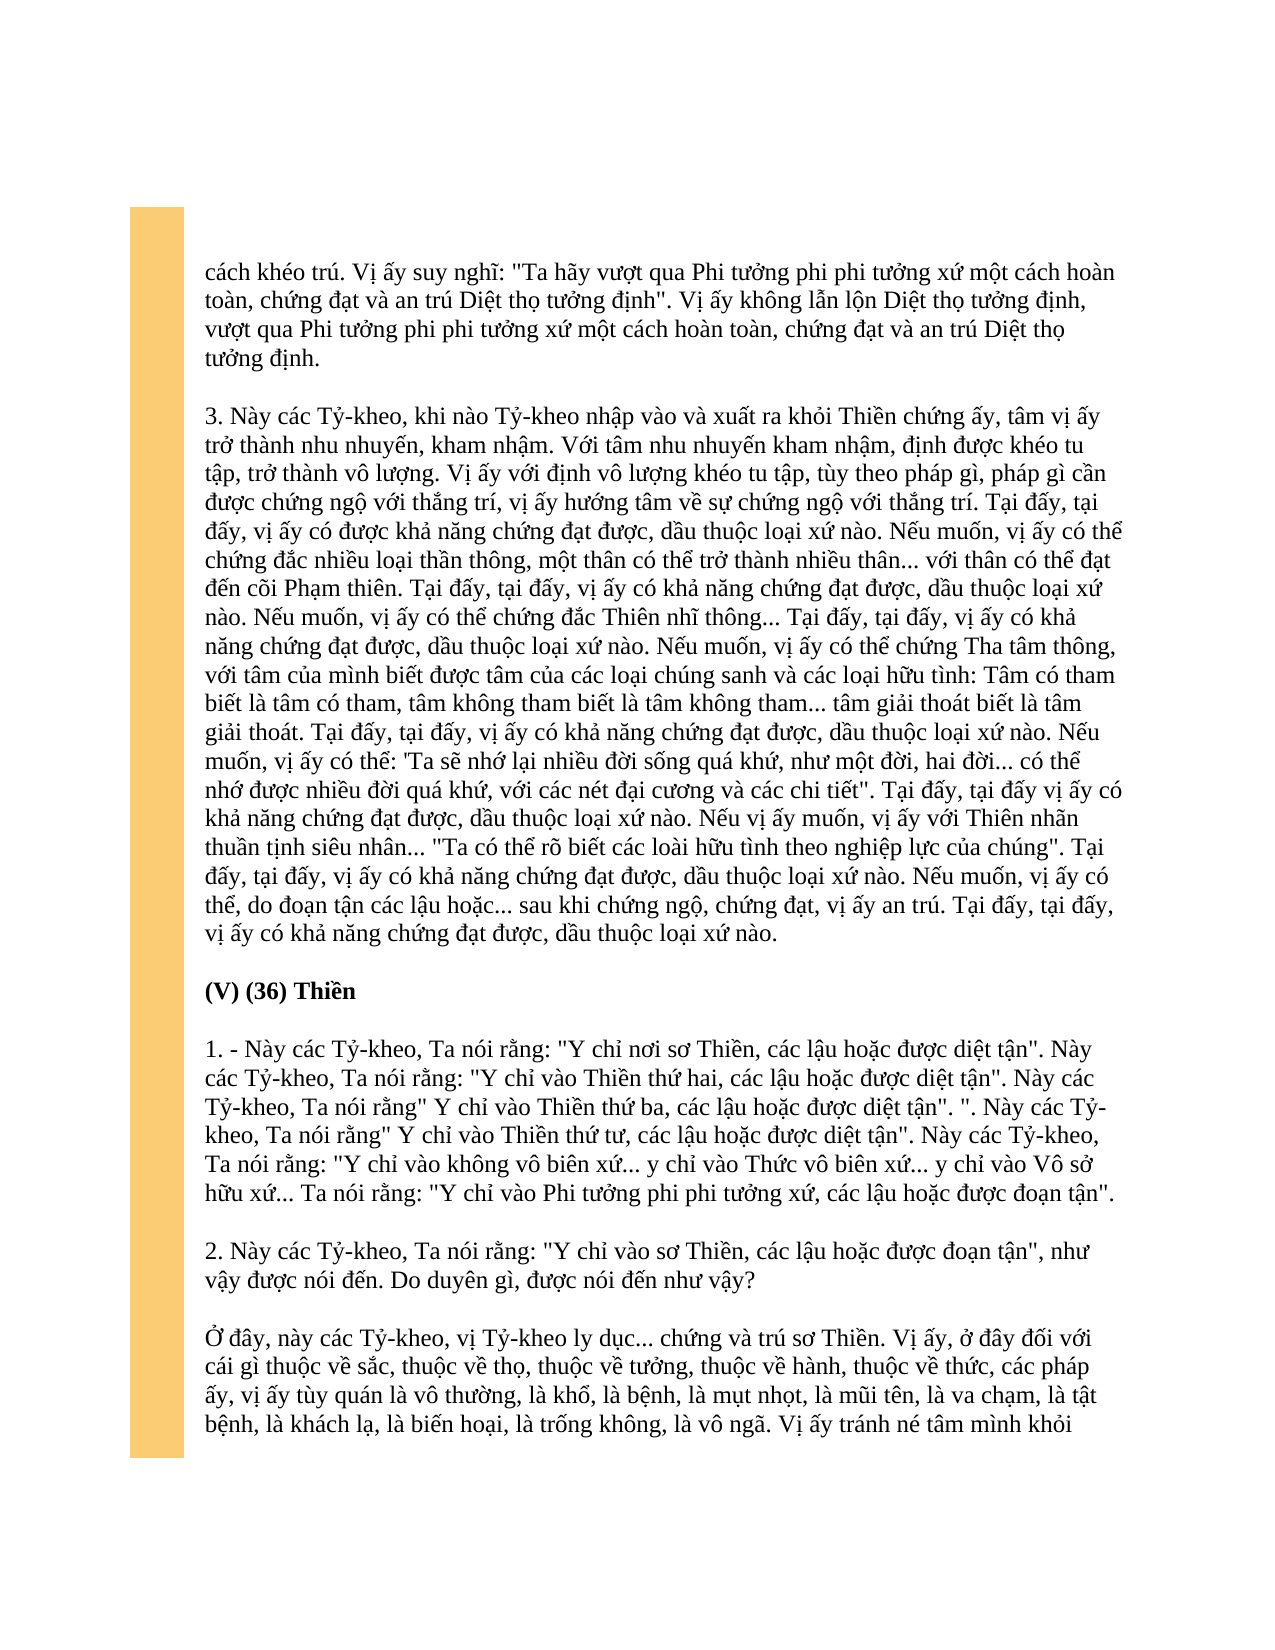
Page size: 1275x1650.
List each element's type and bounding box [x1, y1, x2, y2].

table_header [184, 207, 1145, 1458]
table_header [130, 207, 184, 1458]
